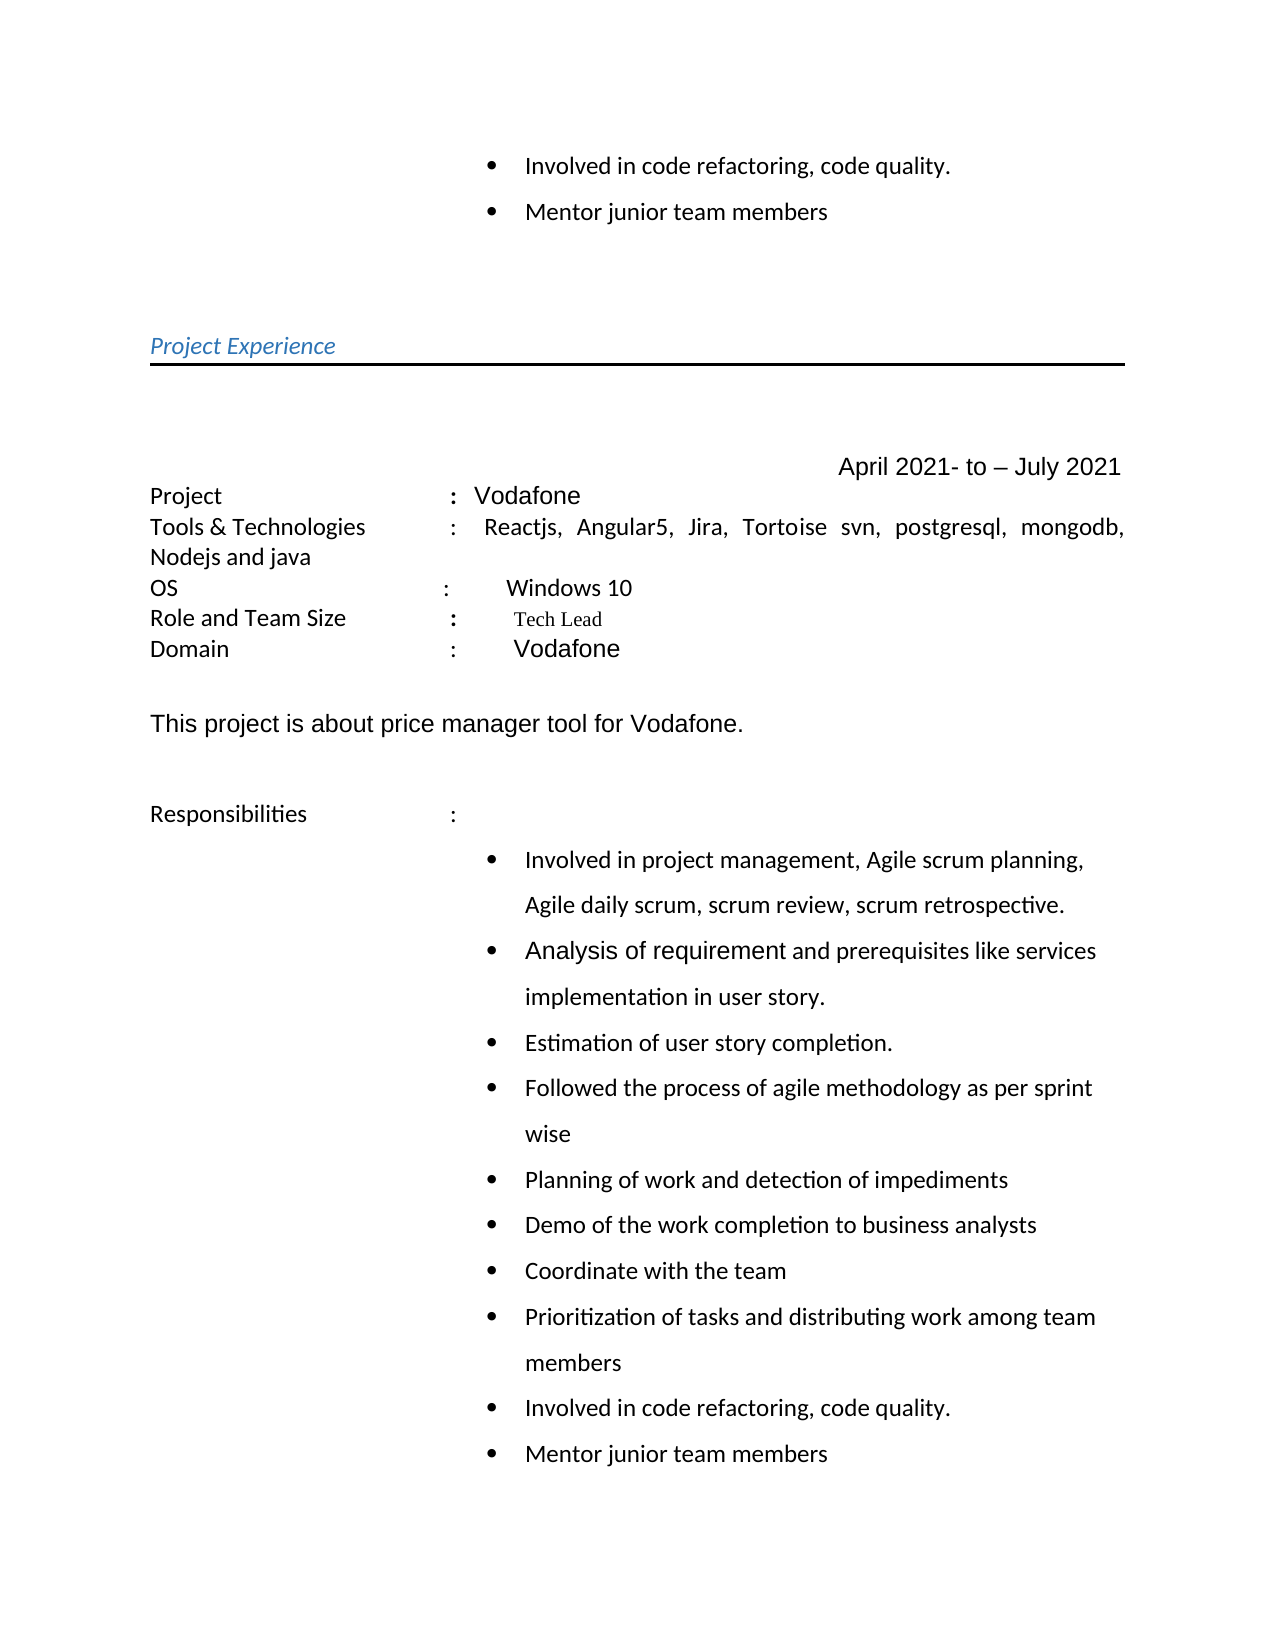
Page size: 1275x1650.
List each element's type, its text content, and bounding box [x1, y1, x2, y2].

text April 2021- to – July 2021 [150, 452, 1125, 480]
list Planning of work and detection of impediments [487, 1164, 1125, 1194]
text This project is about price manager tool for Vodafone. [150, 709, 1125, 738]
text Project : Vodafone [150, 480, 1125, 511]
list Mentor junior team members [487, 196, 1125, 226]
list Involved in project management, Agile scrum planning, Agile daily scrum, scrum review, scrum retrospective. [487, 844, 1125, 920]
list Followed the process of agile methodology as per sprint wise [487, 1072, 1125, 1149]
text Tools & Technologies : Reactjs, Angular5, Jira, Tortoise svn, postgresql, mongodb, Nodejs and java [150, 511, 1125, 572]
text Domain : Vodafone [150, 633, 1125, 663]
subtitle Project Experience [150, 330, 1125, 363]
list Estimation of user story completion. [487, 1027, 1125, 1057]
list Prioritization of tasks and distributing work among team members [487, 1301, 1125, 1377]
list Demo of the work completion to business analysts [487, 1209, 1125, 1240]
text Responsibilities : [150, 798, 1125, 828]
list Involved in code refactoring, code quality. [487, 1392, 1125, 1423]
list Analysis of requirement and prerequisites like services implementation in user story. [487, 935, 1125, 1011]
list Coordinate with the team [487, 1255, 1125, 1286]
list Mentor junior team members [487, 1438, 1125, 1469]
text OS : Windows 10 [150, 572, 1125, 602]
list Involved in code refactoring, code quality. [487, 150, 1125, 181]
text Role and Team Size : Tech Lead [150, 602, 1125, 633]
